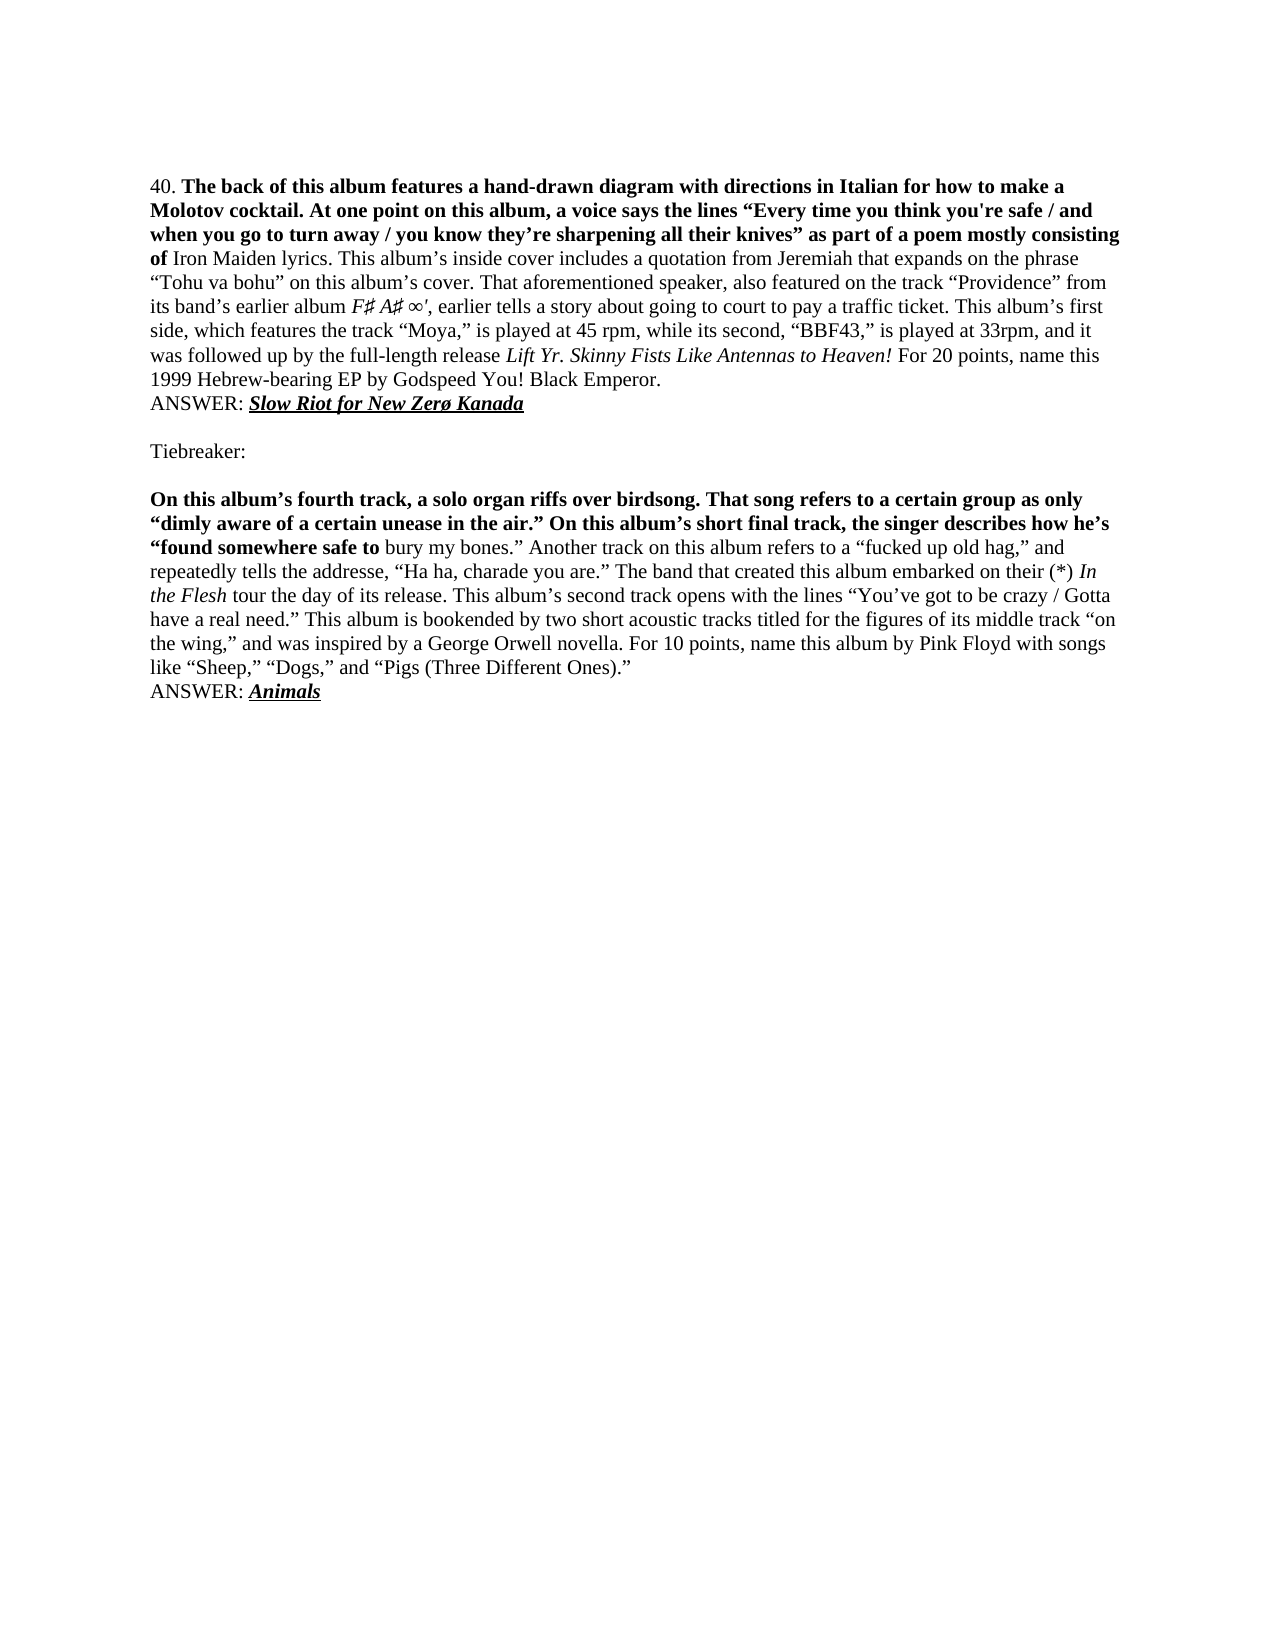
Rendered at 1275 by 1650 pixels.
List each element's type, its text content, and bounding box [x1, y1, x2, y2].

text ANSWER: Animals [150, 679, 1125, 703]
text On this album’s fourth track, a solo organ riffs over birdsong. That song refers to a certain group as only “dimly aware of a certain unease in the air.” On this album’s short final track, the singer describes how he’s “found somewhere safe to bury my bones.” Another track on this album refers to a “fucked up old hag,” and repeatedly tells the addresse, “Ha ha, charade you are.” The band that created this album embarked on their (*) In the Flesh tour the day of its release. This album’s second track opens with the lines “You’ve got to be crazy / Gotta have a real need.” This album is bookended by two short acoustic tracks titled for the figures of its middle track “on the wing,” and was inspired by a George Orwell novella. For 10 points, name this album by Pink Floyd with songs like “Sheep,” “Dogs,” and “Pigs (Three Different Ones).” [150, 487, 1125, 679]
text 40. The back of this album features a hand-drawn diagram with directions in Italian for how to make a Molotov cocktail. At one point on this album, a voice says the lines “Every time you think you're safe / and when you go to turn away / you know they’re sharpening all their knives” as part of a poem mostly consisting of Iron Maiden lyrics. This album’s inside cover includes a quotation from Jeremiah that expands on the phrase “Tohu va bohu” on this album’s cover. That aforementioned speaker, also featured on the track “Providence” from its band’s earlier album F♯ A♯ ∞', earlier tells a story about going to court to pay a traffic ticket. This album’s first side, which features the track “Moya,” is played at 45 rpm, while its second, “BBF43,” is played at 33rpm, and it was followed up by the full-length release Lift Yr. Skinny Fists Like Antennas to Heaven! For 20 points, name this 1999 Hebrew-bearing EP by Godspeed You! Black Emperor. [150, 174, 1125, 391]
text ANSWER: Slow Riot for New Zerø Kanada [150, 391, 1125, 415]
text Tiebreaker: [150, 439, 1125, 463]
